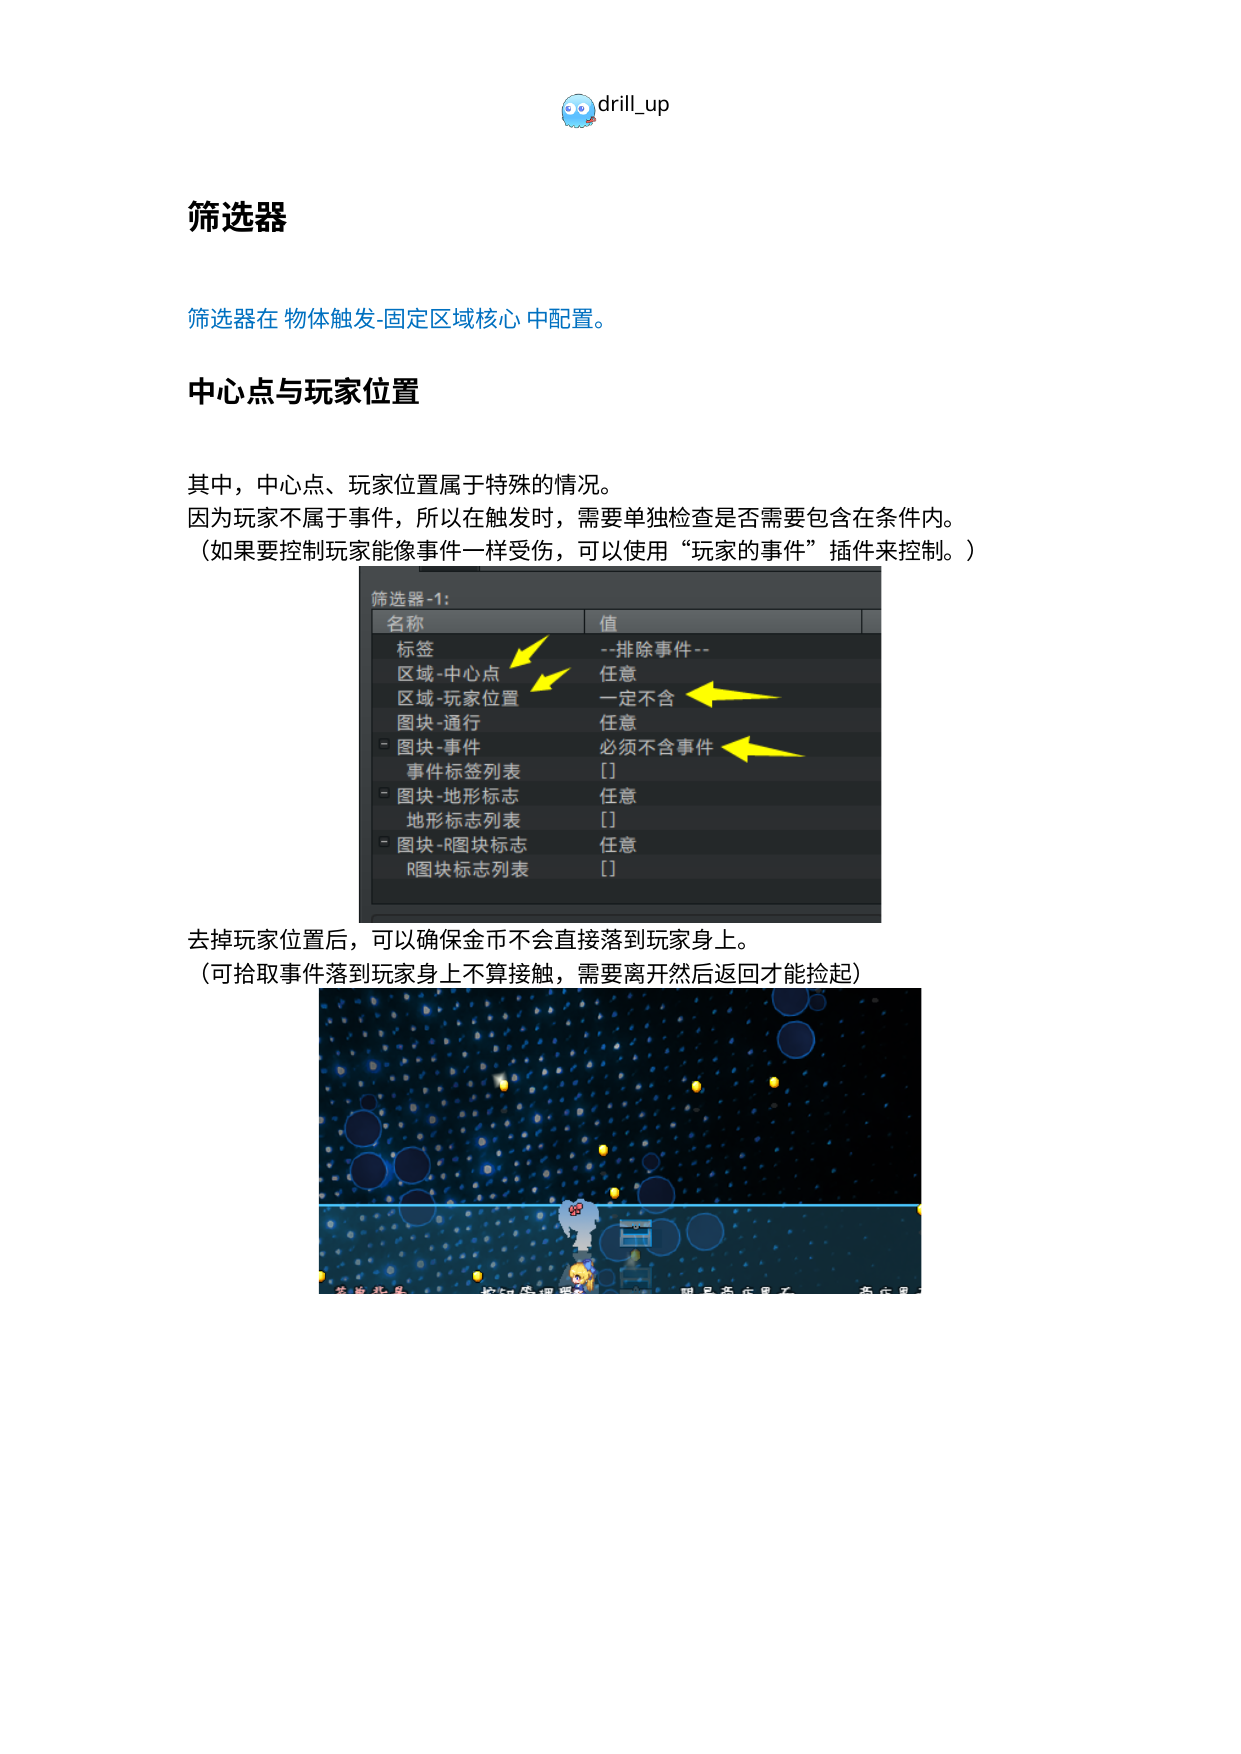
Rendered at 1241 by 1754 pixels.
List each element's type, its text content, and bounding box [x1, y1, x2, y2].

subtitle 筛选器 [187, 191, 1053, 239]
picture [556, 88, 597, 130]
picture [358, 566, 882, 923]
text 其中，中心点、玩家位置属于特殊的情况。 [187, 467, 1053, 500]
text （如果要控制玩家能像事件一样受伤，可以使用“玩家的事件”插件来控制。） [187, 533, 1053, 566]
text 筛选器在 物体触发-固定区域核心 中配置。 [187, 301, 1053, 335]
text 因为玩家不属于事件，所以在触发时，需要单独检查是否需要包含在条件内。 [187, 500, 1053, 533]
subtitle 中心点与玩家位置 [187, 356, 1053, 423]
text 去掉玩家位置后，可以确保金币不会直接落到玩家身上。 [187, 922, 1053, 956]
text （可拾取事件落到玩家身上不算接触，需要离开然后返回才能捡起） [187, 956, 1053, 989]
picture [318, 988, 922, 1294]
